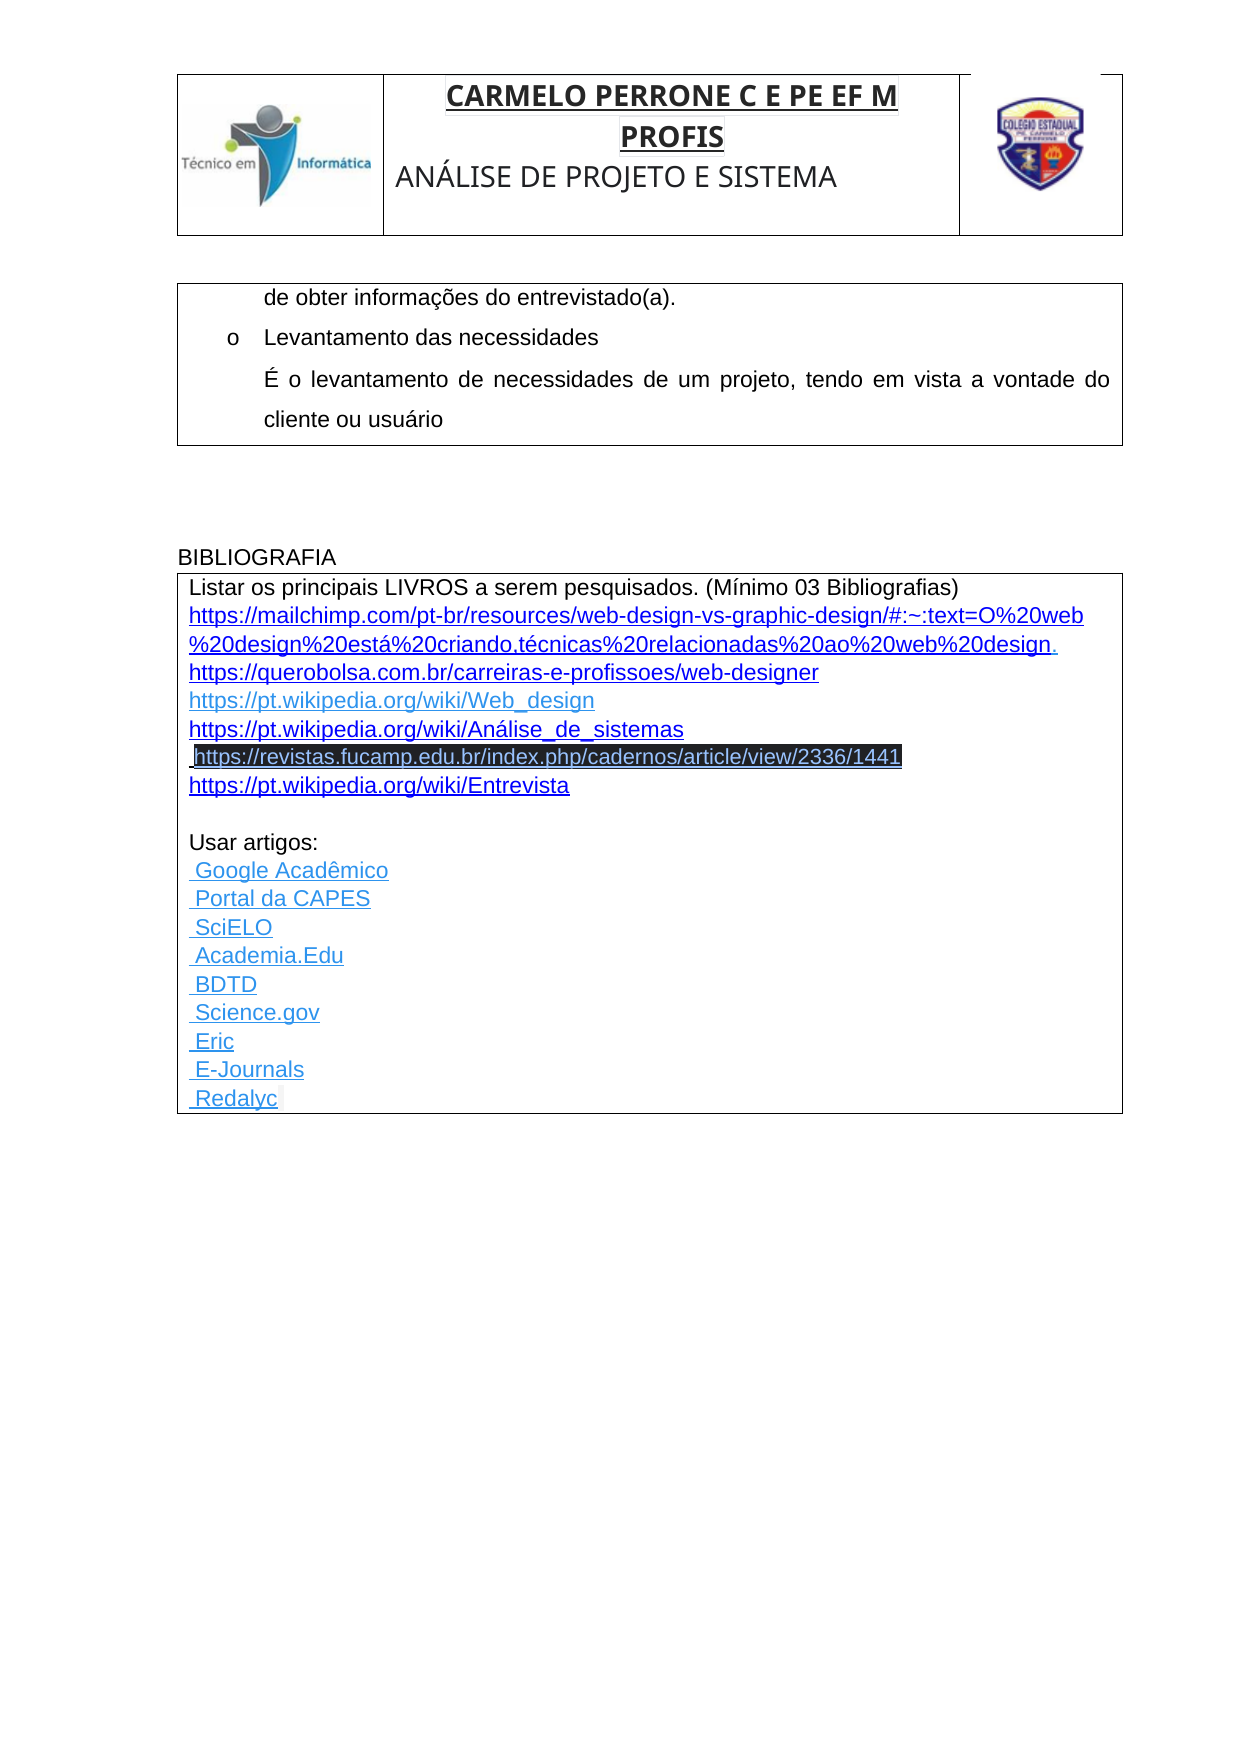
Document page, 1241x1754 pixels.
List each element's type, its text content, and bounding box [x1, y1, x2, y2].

text BIBLIOGRAFIA [177, 544, 1122, 571]
table_header Listar os principais LIVROS a serem pesquisados. (Mínimo 03 Bibliografias) https://mailchimp.com/pt-br/resources/web-design-vs-graphic-design/#:~:text=O%20web%20design%20está%20criando,técnicas%20relacionadas%20ao%20web%20design. https://querobolsa.com.br/carreiras-e-profissoes/web-designer https://pt.wikipedia.org/wiki/Web_design https://pt.wikipedia.org/wiki/Análise_de_sistemas https://revistas.fucamp.edu.br/index.php/cadernos/article/view/2336/1441 https://pt.wikipedia.org/wiki/Entrevista Usar artigos: Google Acadêmico Portal da CAPES SciELO Academia.Edu BDTD Science.gov Eric E-Journals Redalyc [178, 574, 1122, 1113]
picture [971, 74, 1101, 199]
picture [181, 104, 371, 207]
